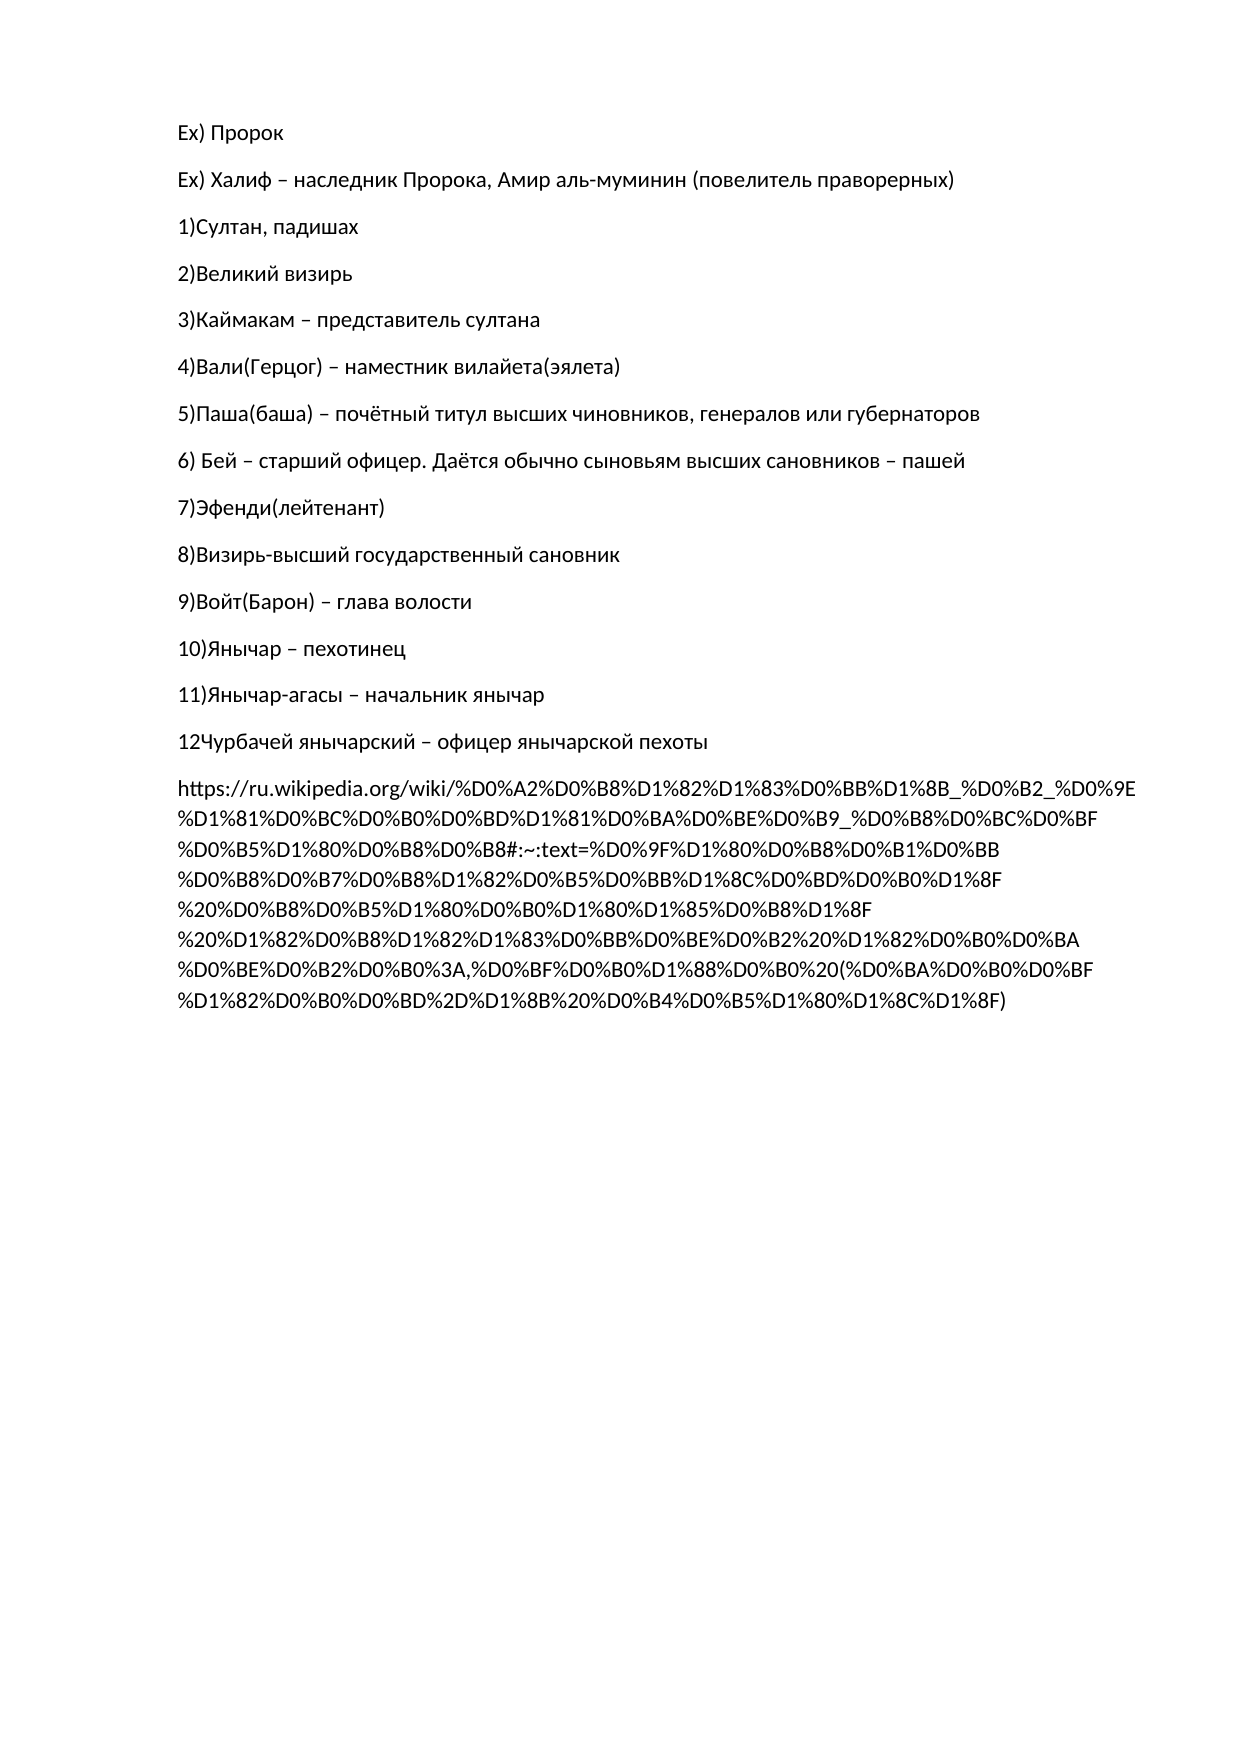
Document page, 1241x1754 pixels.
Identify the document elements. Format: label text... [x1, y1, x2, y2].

text 8)Визирь-высший государственный сановник [177, 540, 1152, 568]
text 5)Паша(баша) – почётный титул высших чиновников, генералов или губернаторов [177, 399, 1152, 427]
text 7)Эфенди(лейтенант) [177, 493, 1152, 521]
text https://ru.wikipedia.org/wiki/%D0%A2%D0%B8%D1%82%D1%83%D0%BB%D1%8B_%D0%B2_%D0%9E%D1%81%D0%BC%D0%B0%D0%BD%D1%81%D0%BA%D0%BE%D0%B9_%D0%B8%D0%BC%D0%BF%D0%B5%D1%80%D0%B8%D0%B8#:~:text=%D0%9F%D1%80%D0%B8%D0%B1%D0%BB%D0%B8%D0%B7%D0%B8%D1%82%D0%B5%D0%BB%D1%8C%D0%BD%D0%B0%D1%8F%20%D0%B8%D0%B5%D1%80%D0%B0%D1%80%D1%85%D0%B8%D1%8F%20%D1%82%D0%B8%D1%82%D1%83%D0%BB%D0%BE%D0%B2%20%D1%82%D0%B0%D0%BA%D0%BE%D0%B2%D0%B0%3A,%D0%BF%D0%B0%D1%88%D0%B0%20(%D0%BA%D0%B0%D0%BF%D1%82%D0%B0%D0%BD%2D%D1%8B%20%D0%B4%D0%B5%D1%80%D1%8C%D1%8F) [177, 774, 1152, 1014]
text Ex) Пророк [177, 118, 1152, 146]
text 6) Бей – старший офицер. Даётся обычно сыновьям высших сановников – пашей [177, 446, 1152, 474]
text 9)Войт(Барон) – глава волости [177, 587, 1152, 615]
text 3)Каймакам – представитель султана [177, 306, 1152, 334]
text 10)Янычар – пехотинец [177, 634, 1152, 662]
text 1)Султан, падишах [177, 212, 1152, 240]
text 2)Великий визирь [177, 259, 1152, 287]
text Ex) Халиф – наследник Пророка, Амир аль-муминин (повелитель праворерных) [177, 165, 1152, 193]
text 11)Янычар-агасы – начальник янычар [177, 681, 1152, 709]
text 4)Вали(Герцог) – наместник вилайета(эялета) [177, 352, 1152, 381]
text 12Чурбачей янычарский – офицер янычарской пехоты [177, 727, 1152, 756]
